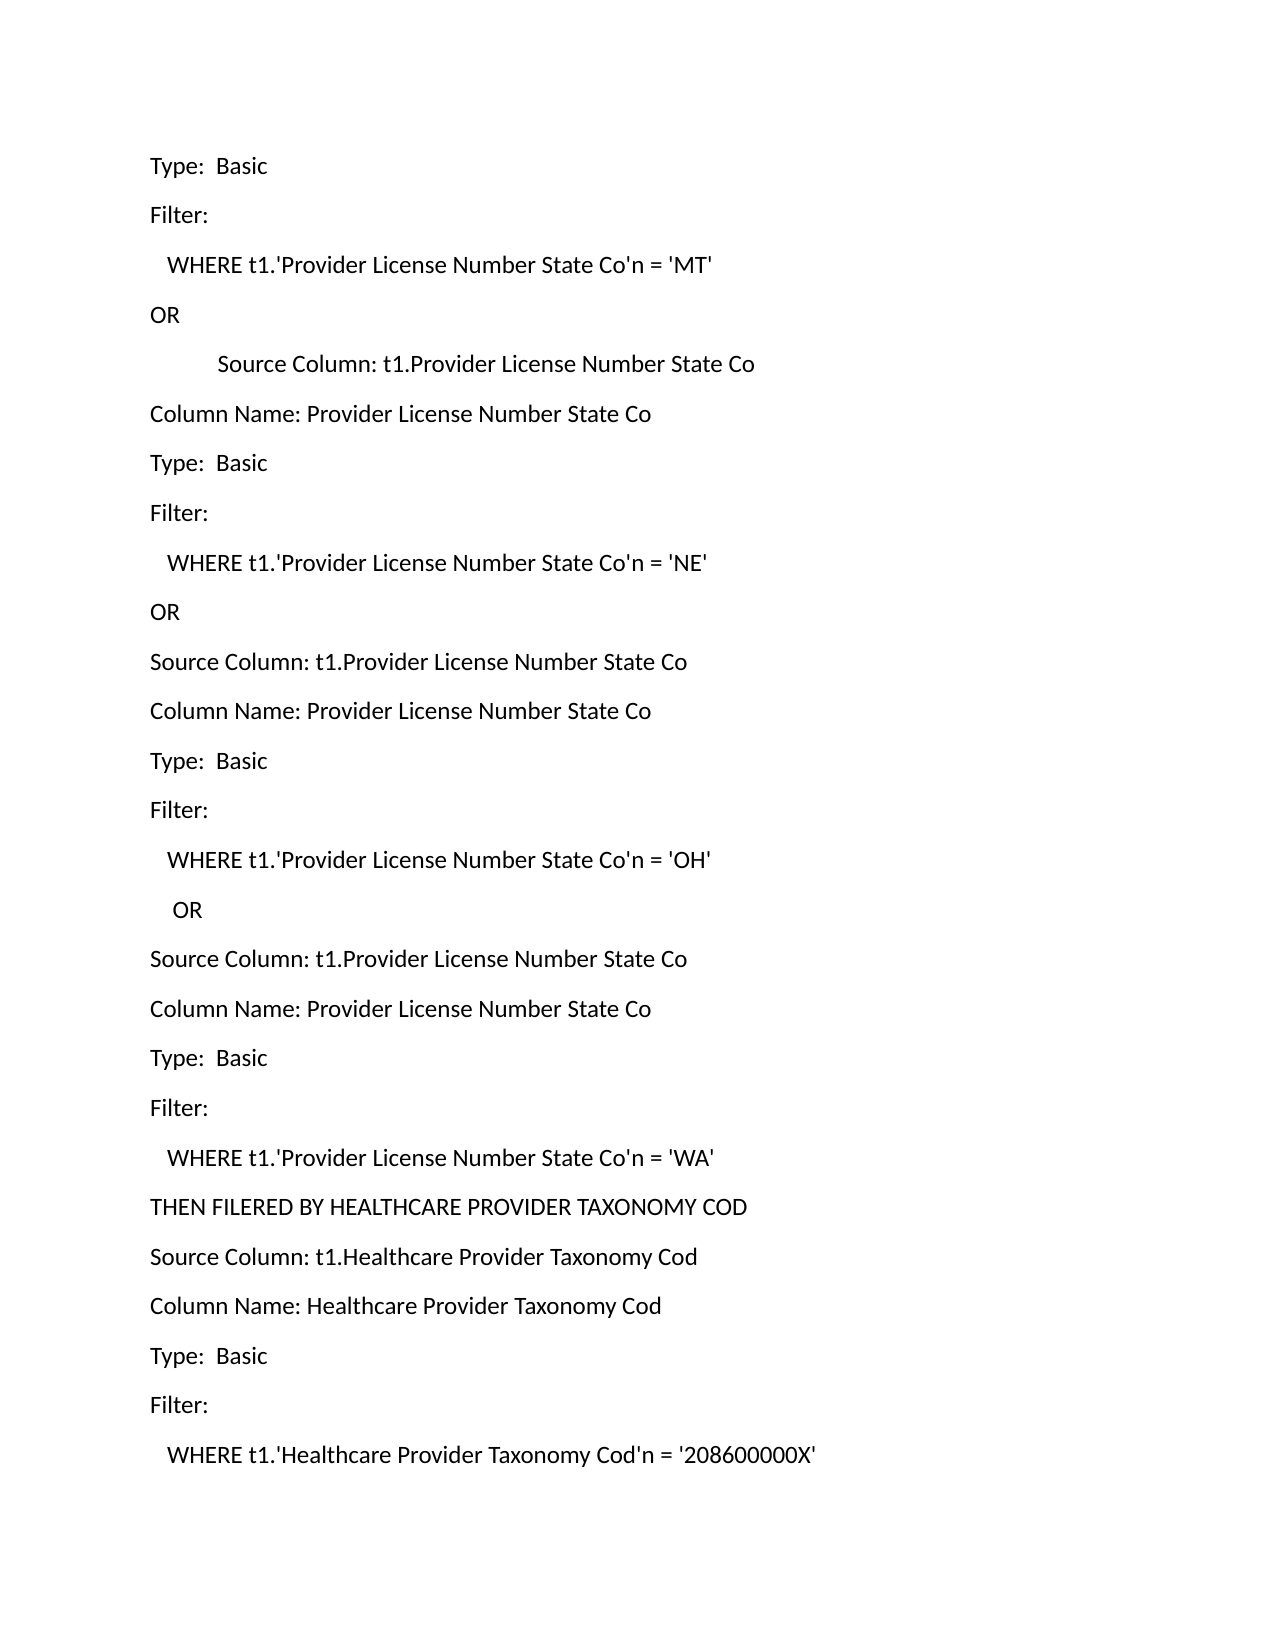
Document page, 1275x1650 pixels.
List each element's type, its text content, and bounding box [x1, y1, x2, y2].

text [150, 348, 1125, 379]
text Column Name: Provider License Number State Co [150, 695, 1125, 726]
text WHERE t1.'Healthcare Provider Taxonomy Cod'n = '208600000X' [150, 1439, 1125, 1470]
text Type: Basic [150, 745, 1125, 776]
text WHERE t1.'Provider License Number State Co'n = 'NE' [150, 547, 1125, 577]
text Source Column: t1.Provider License Number State Co [150, 943, 1125, 974]
text Type: Basic [150, 1340, 1125, 1371]
text Source Column: t1.Provider License Number State Co [150, 646, 1125, 676]
text Type: Basic [150, 447, 1125, 478]
text Type: Basic [150, 1042, 1125, 1073]
text OR [150, 299, 1125, 329]
text Filter: [150, 1092, 1125, 1123]
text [150, 398, 1125, 428]
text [150, 1241, 1125, 1271]
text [150, 1290, 1125, 1321]
text OR [150, 596, 1125, 627]
text Column Name: Provider License Number State Co [150, 993, 1125, 1023]
text Type: Basic [150, 150, 1125, 181]
text WHERE t1.'Provider License Number State Co'n = 'OH' [150, 844, 1125, 875]
text Filter: [150, 199, 1125, 230]
text WHERE t1.'Provider License Number State Co'n = 'MT' [150, 249, 1125, 280]
text Filter: [150, 794, 1125, 825]
text THEN FILERED BY HEALTHCARE PROVIDER TAXONOMY COD [150, 1191, 1125, 1222]
text WHERE t1.'Provider License Number State Co'n = 'WA' [150, 1142, 1125, 1172]
text Filter: [150, 1389, 1125, 1420]
text OR [150, 894, 1125, 924]
text Filter: [150, 497, 1125, 528]
